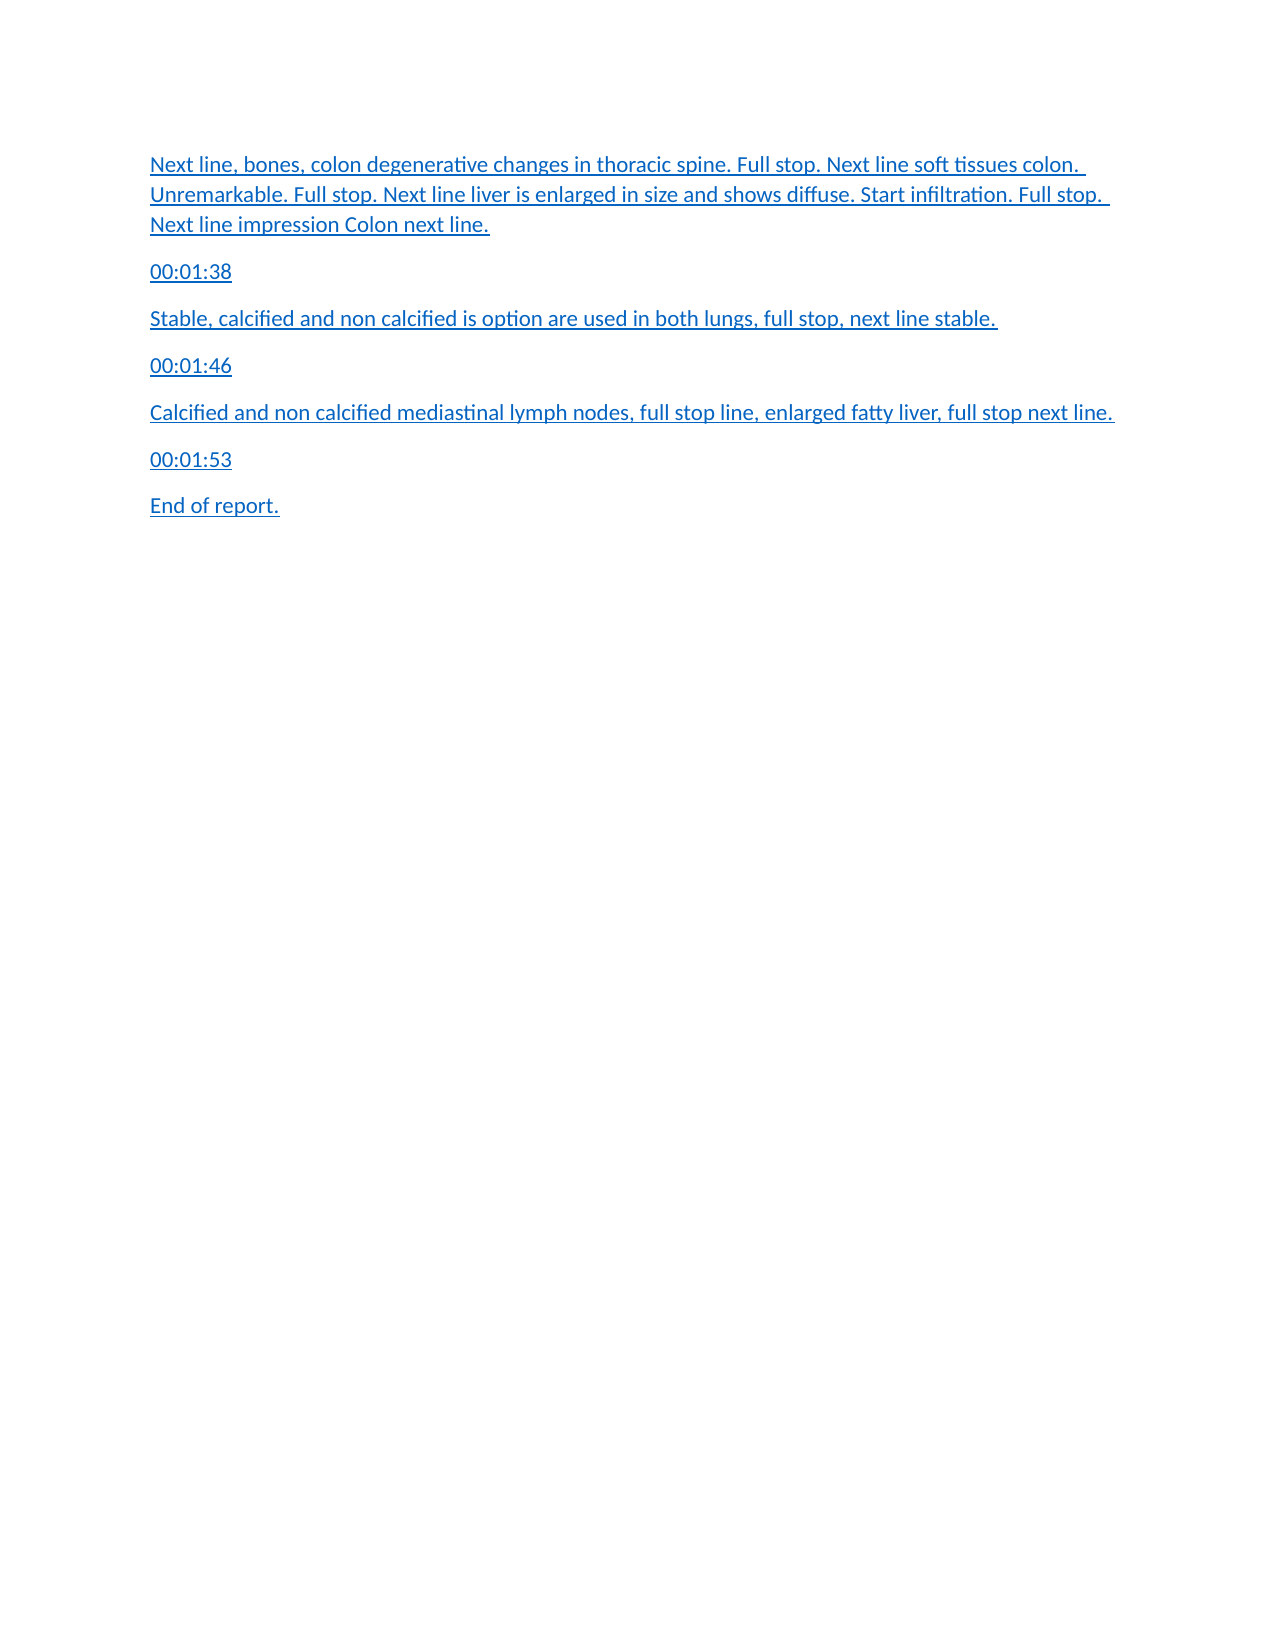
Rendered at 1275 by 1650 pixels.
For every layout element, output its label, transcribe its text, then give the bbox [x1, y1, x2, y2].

text Next line, bones, colon degenerative changes in thoracic spine. Full stop. Next line soft tissues colon. Unremarkable. Full stop. Next line liver is enlarged in size and shows diffuse. Start infiltration. Full stop. Next line impression Colon next line. [150, 150, 1125, 238]
text 00:01:38 [150, 257, 1125, 285]
text 00:01:53 [150, 445, 1125, 473]
text Stable, calcified and non calcified is option are used in both lungs, full stop, next line stable. [150, 304, 1125, 332]
text Calcified and non calcified mediastinal lymph nodes, full stop line, enlarged fatty liver, full stop next line. [150, 398, 1125, 426]
text End of report. [150, 492, 1125, 520]
text 00:01:46 [150, 351, 1125, 379]
